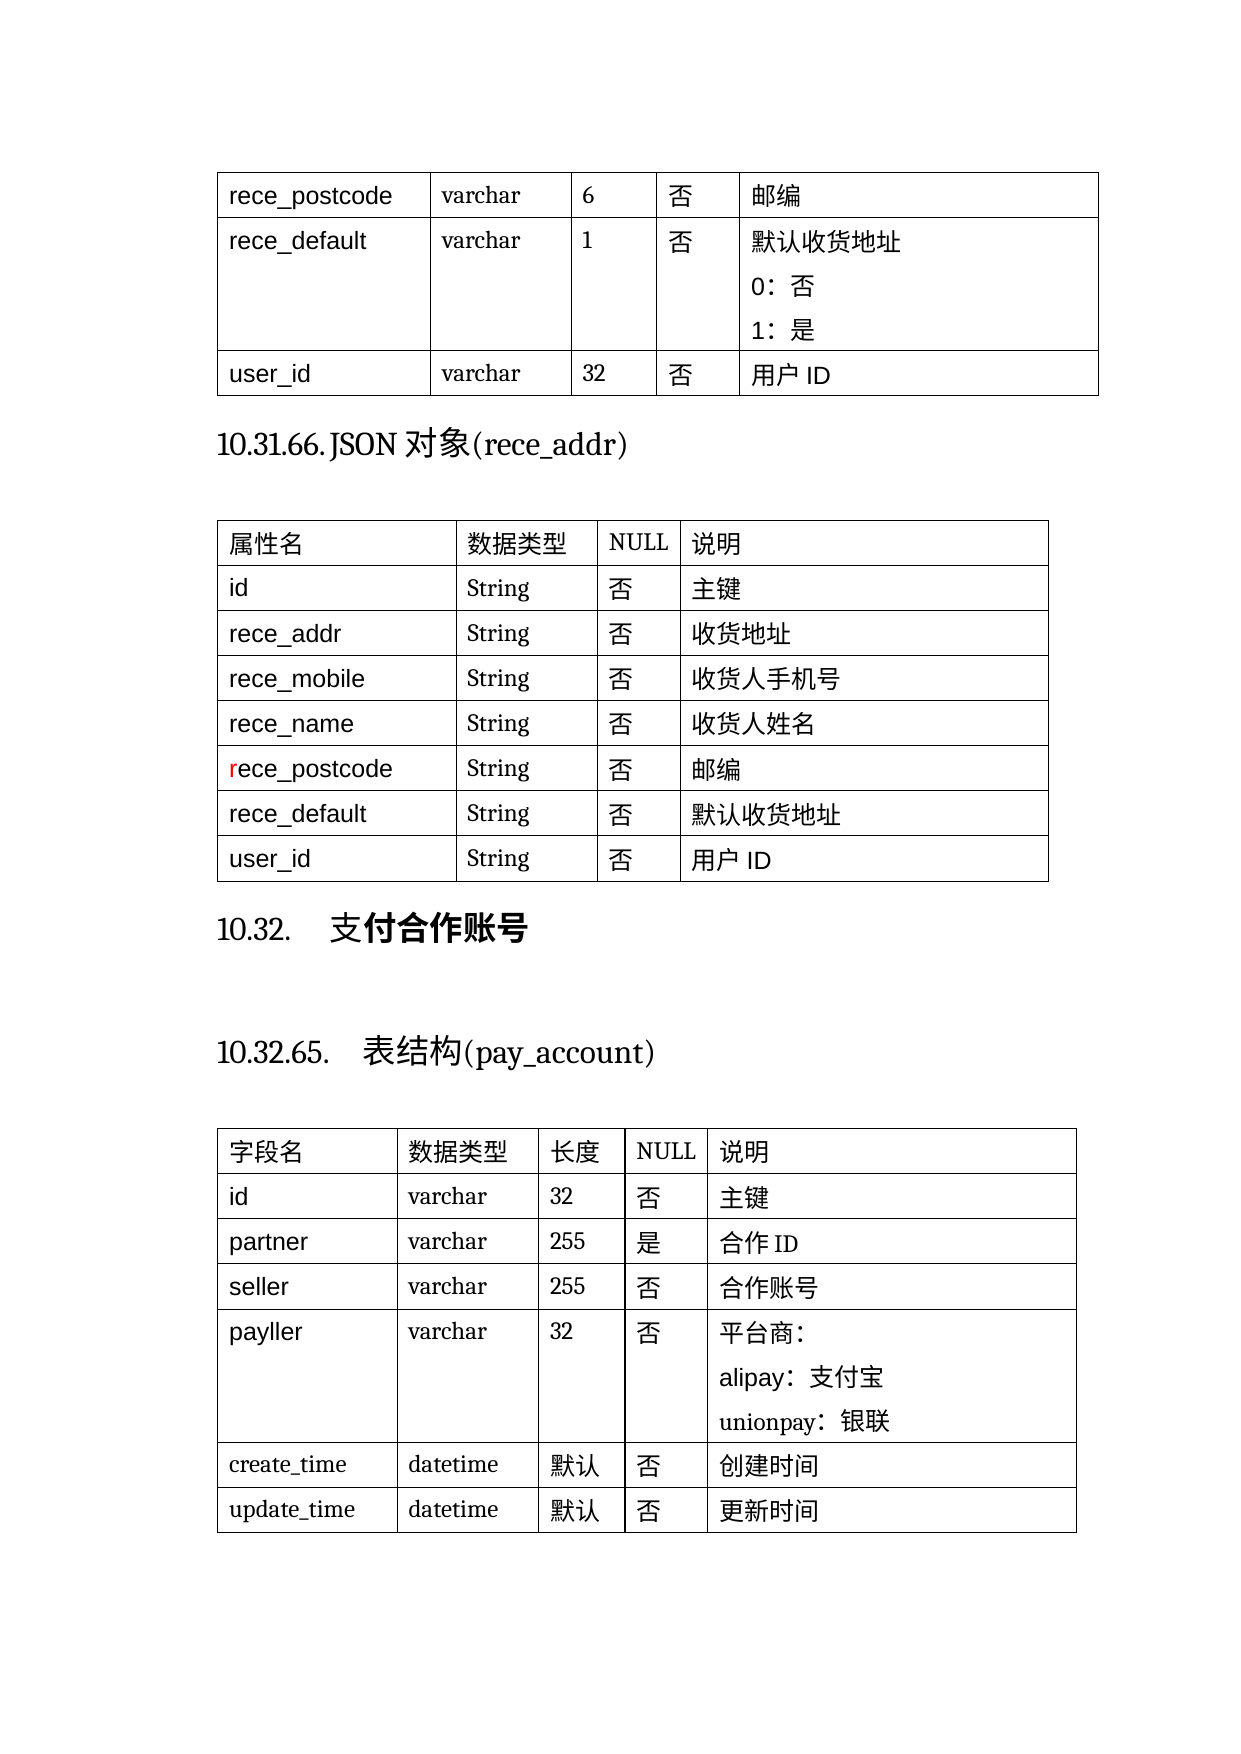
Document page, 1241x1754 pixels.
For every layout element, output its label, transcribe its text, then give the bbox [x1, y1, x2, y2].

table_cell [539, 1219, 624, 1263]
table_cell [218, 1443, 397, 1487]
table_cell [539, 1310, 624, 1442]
subtitle 表结构(pay_account) [217, 1005, 1053, 1093]
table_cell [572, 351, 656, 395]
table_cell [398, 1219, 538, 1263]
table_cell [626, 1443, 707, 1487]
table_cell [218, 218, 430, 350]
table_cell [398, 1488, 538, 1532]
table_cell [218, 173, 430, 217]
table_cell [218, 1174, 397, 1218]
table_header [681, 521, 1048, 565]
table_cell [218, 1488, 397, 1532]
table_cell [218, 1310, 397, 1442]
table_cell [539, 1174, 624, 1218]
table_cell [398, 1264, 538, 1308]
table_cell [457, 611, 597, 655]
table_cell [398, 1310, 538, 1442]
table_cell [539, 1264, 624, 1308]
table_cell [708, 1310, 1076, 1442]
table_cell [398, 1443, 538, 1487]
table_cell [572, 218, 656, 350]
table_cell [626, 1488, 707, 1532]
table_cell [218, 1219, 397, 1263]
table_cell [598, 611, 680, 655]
subtitle JSON对象(rece_addr) [217, 396, 1053, 484]
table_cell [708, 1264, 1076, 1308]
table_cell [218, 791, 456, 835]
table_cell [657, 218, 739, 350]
subtitle 支付合作账号 [217, 882, 1053, 970]
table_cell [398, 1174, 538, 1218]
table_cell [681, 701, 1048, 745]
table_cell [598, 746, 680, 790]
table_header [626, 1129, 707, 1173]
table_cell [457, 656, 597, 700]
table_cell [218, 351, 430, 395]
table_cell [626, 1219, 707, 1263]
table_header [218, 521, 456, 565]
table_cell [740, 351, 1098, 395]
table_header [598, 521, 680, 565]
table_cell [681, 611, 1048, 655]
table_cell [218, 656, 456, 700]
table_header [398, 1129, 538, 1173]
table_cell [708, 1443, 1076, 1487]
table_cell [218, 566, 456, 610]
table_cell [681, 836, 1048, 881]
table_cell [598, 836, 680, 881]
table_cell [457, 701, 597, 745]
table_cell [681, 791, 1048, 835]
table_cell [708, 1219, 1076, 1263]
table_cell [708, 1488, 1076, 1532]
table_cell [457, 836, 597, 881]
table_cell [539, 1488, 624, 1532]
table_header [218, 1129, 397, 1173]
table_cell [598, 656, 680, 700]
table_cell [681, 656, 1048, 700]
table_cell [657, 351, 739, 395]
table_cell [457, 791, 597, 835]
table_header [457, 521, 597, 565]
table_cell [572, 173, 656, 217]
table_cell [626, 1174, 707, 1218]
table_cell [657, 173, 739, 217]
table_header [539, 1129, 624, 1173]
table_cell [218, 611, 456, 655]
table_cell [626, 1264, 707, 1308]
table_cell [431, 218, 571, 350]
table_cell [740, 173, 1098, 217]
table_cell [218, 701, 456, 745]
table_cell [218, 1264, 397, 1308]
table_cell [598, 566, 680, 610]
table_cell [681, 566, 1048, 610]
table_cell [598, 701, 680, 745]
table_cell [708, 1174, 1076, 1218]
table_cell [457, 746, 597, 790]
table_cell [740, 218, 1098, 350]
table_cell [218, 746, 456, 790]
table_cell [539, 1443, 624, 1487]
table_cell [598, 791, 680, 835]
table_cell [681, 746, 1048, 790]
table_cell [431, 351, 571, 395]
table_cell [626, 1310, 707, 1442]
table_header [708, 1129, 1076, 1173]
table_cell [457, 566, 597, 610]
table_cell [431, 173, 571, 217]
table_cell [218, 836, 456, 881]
